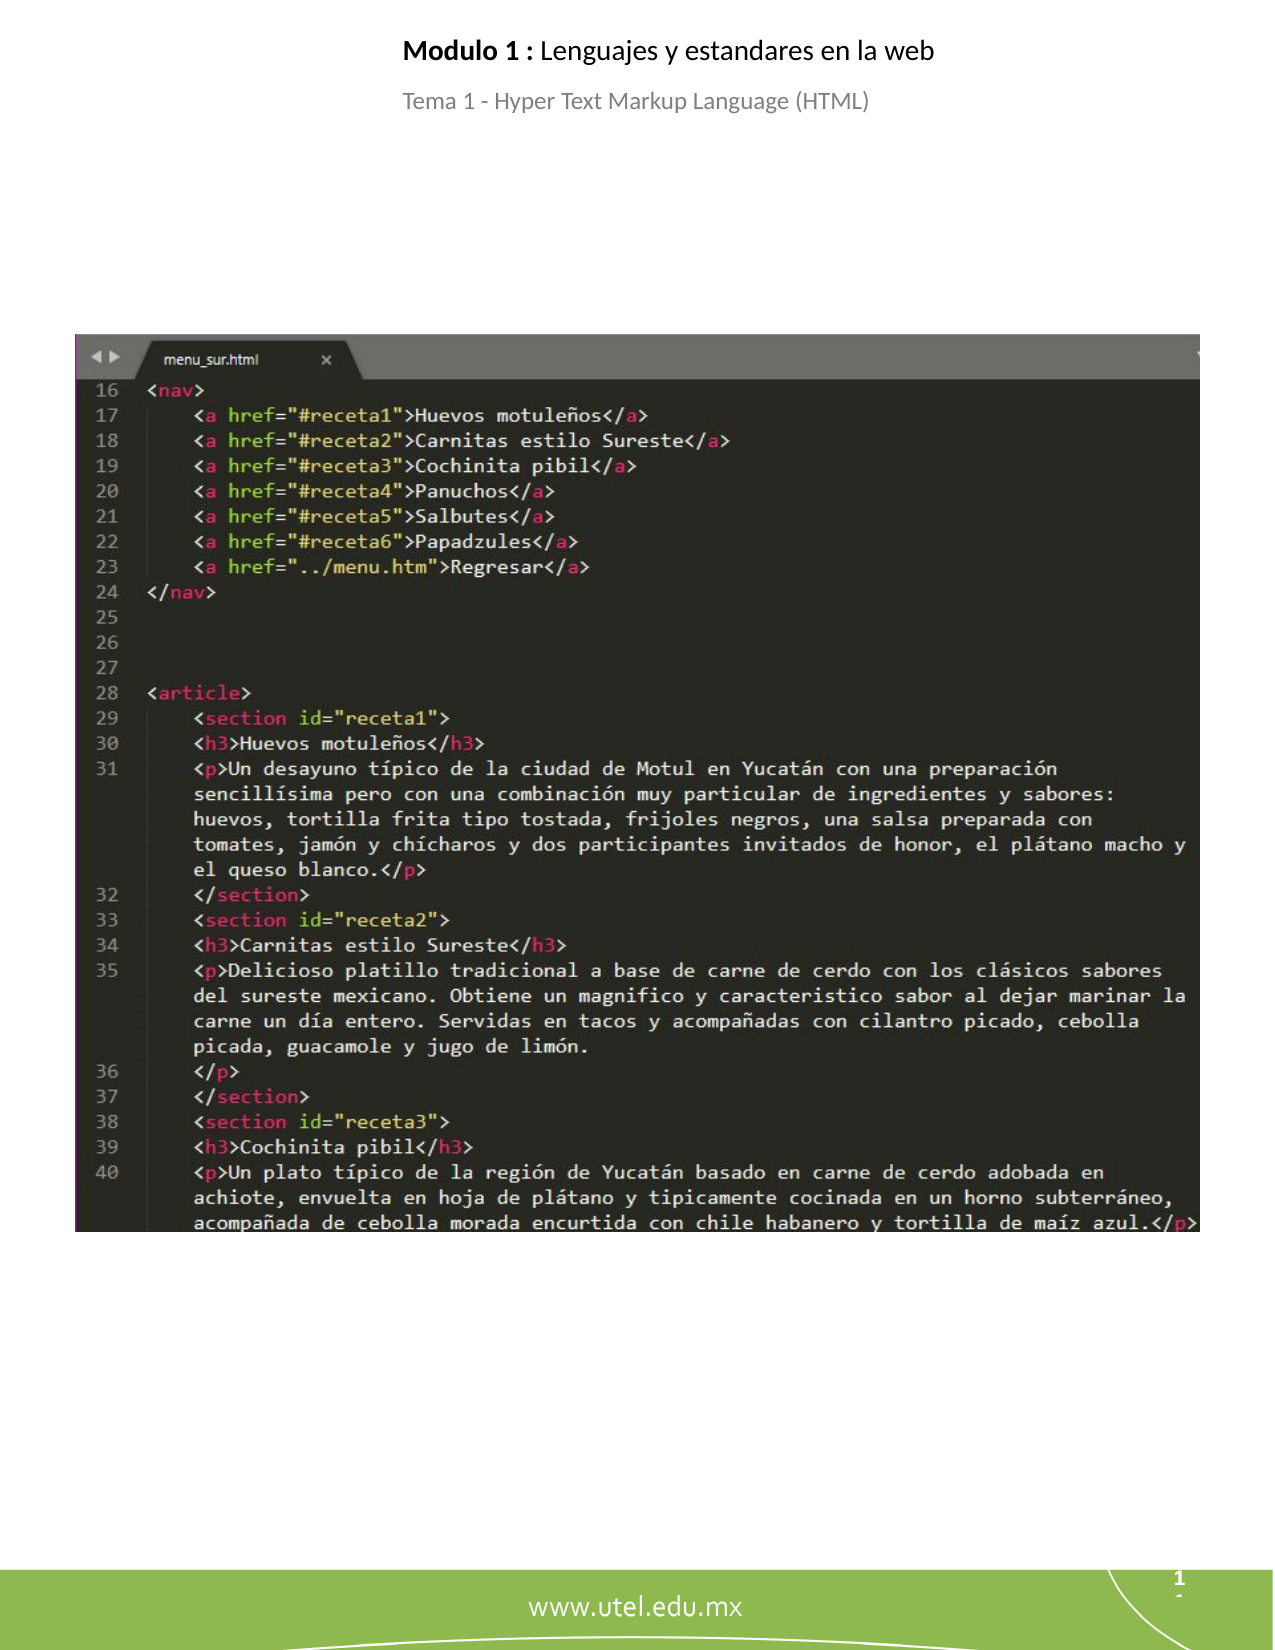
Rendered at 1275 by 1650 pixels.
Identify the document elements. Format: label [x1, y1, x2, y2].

picture [75, 334, 1200, 1232]
picture [0, 1556, 1273, 1650]
